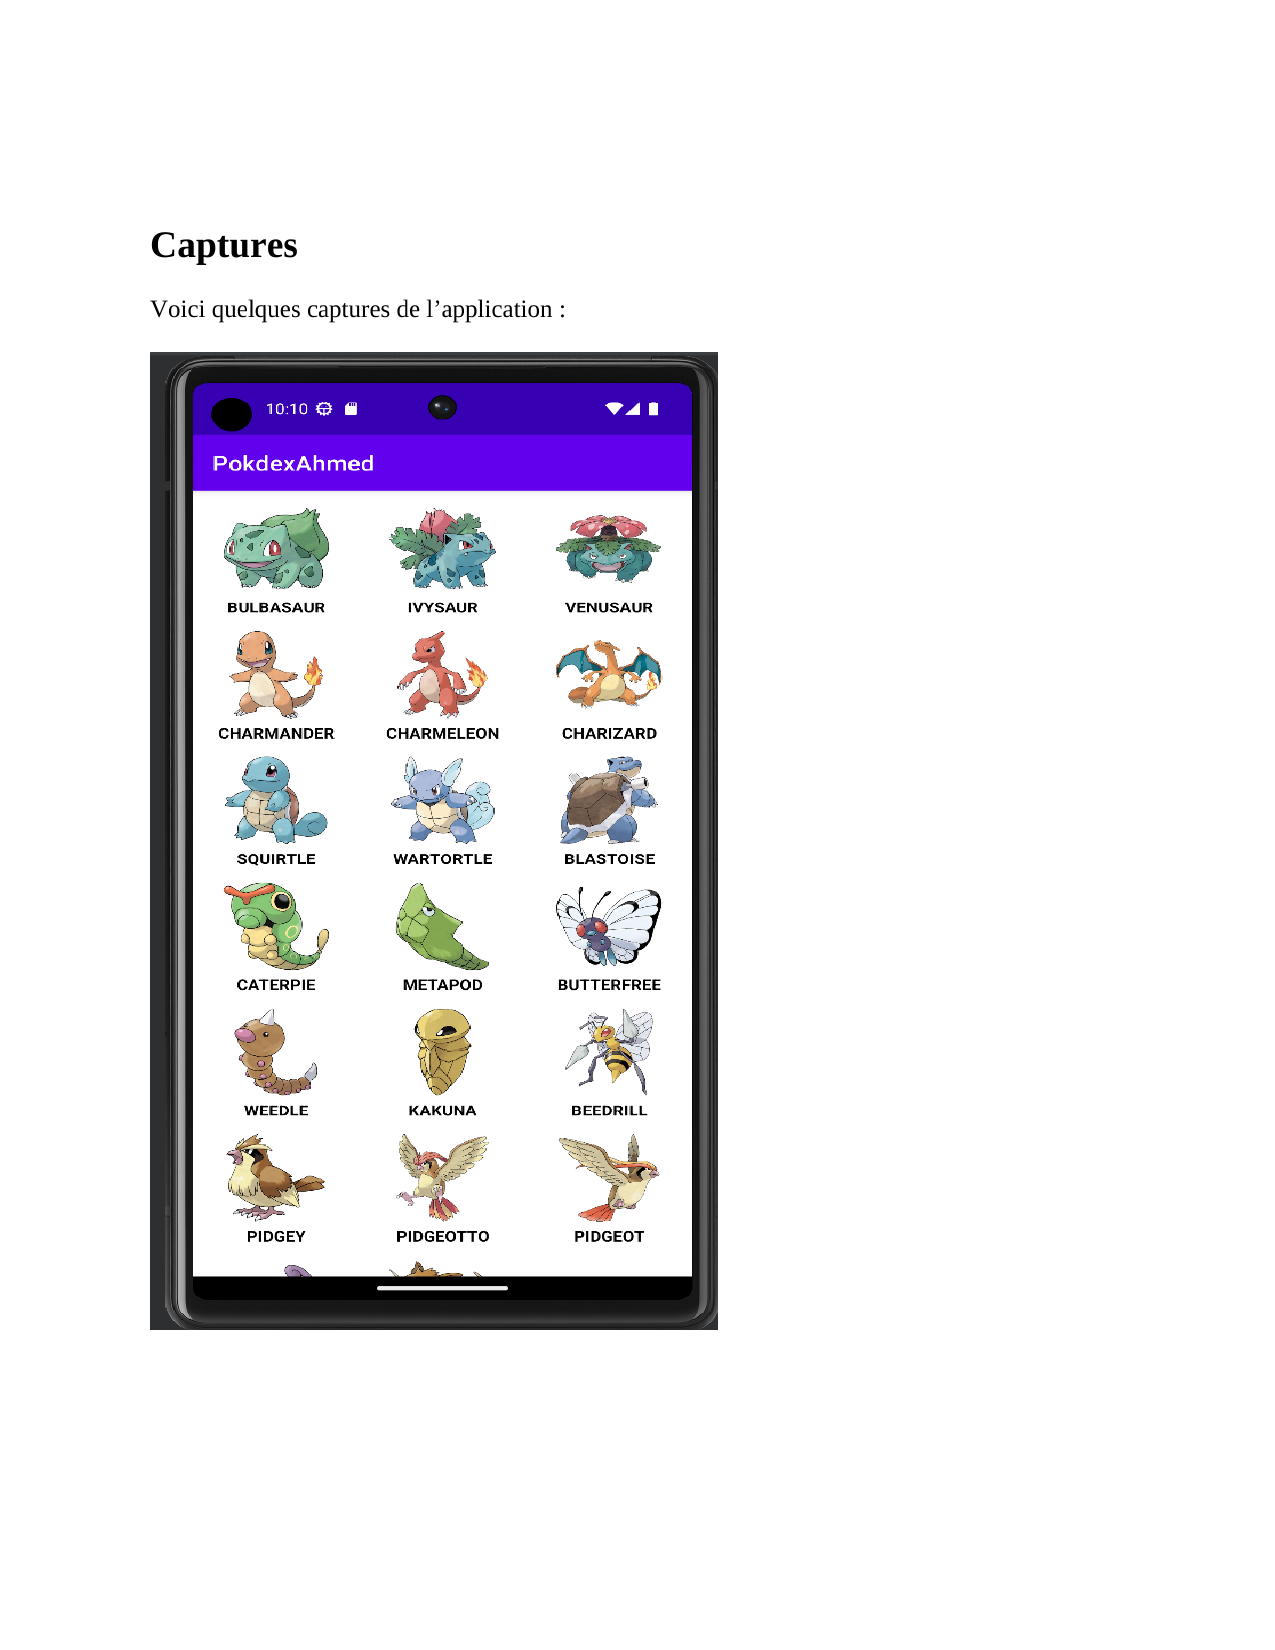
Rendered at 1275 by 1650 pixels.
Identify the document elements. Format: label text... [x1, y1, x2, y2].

text Voici quelques captures de l’application : [150, 294, 1125, 323]
text Captures [150, 222, 1125, 265]
picture [150, 352, 718, 1330]
